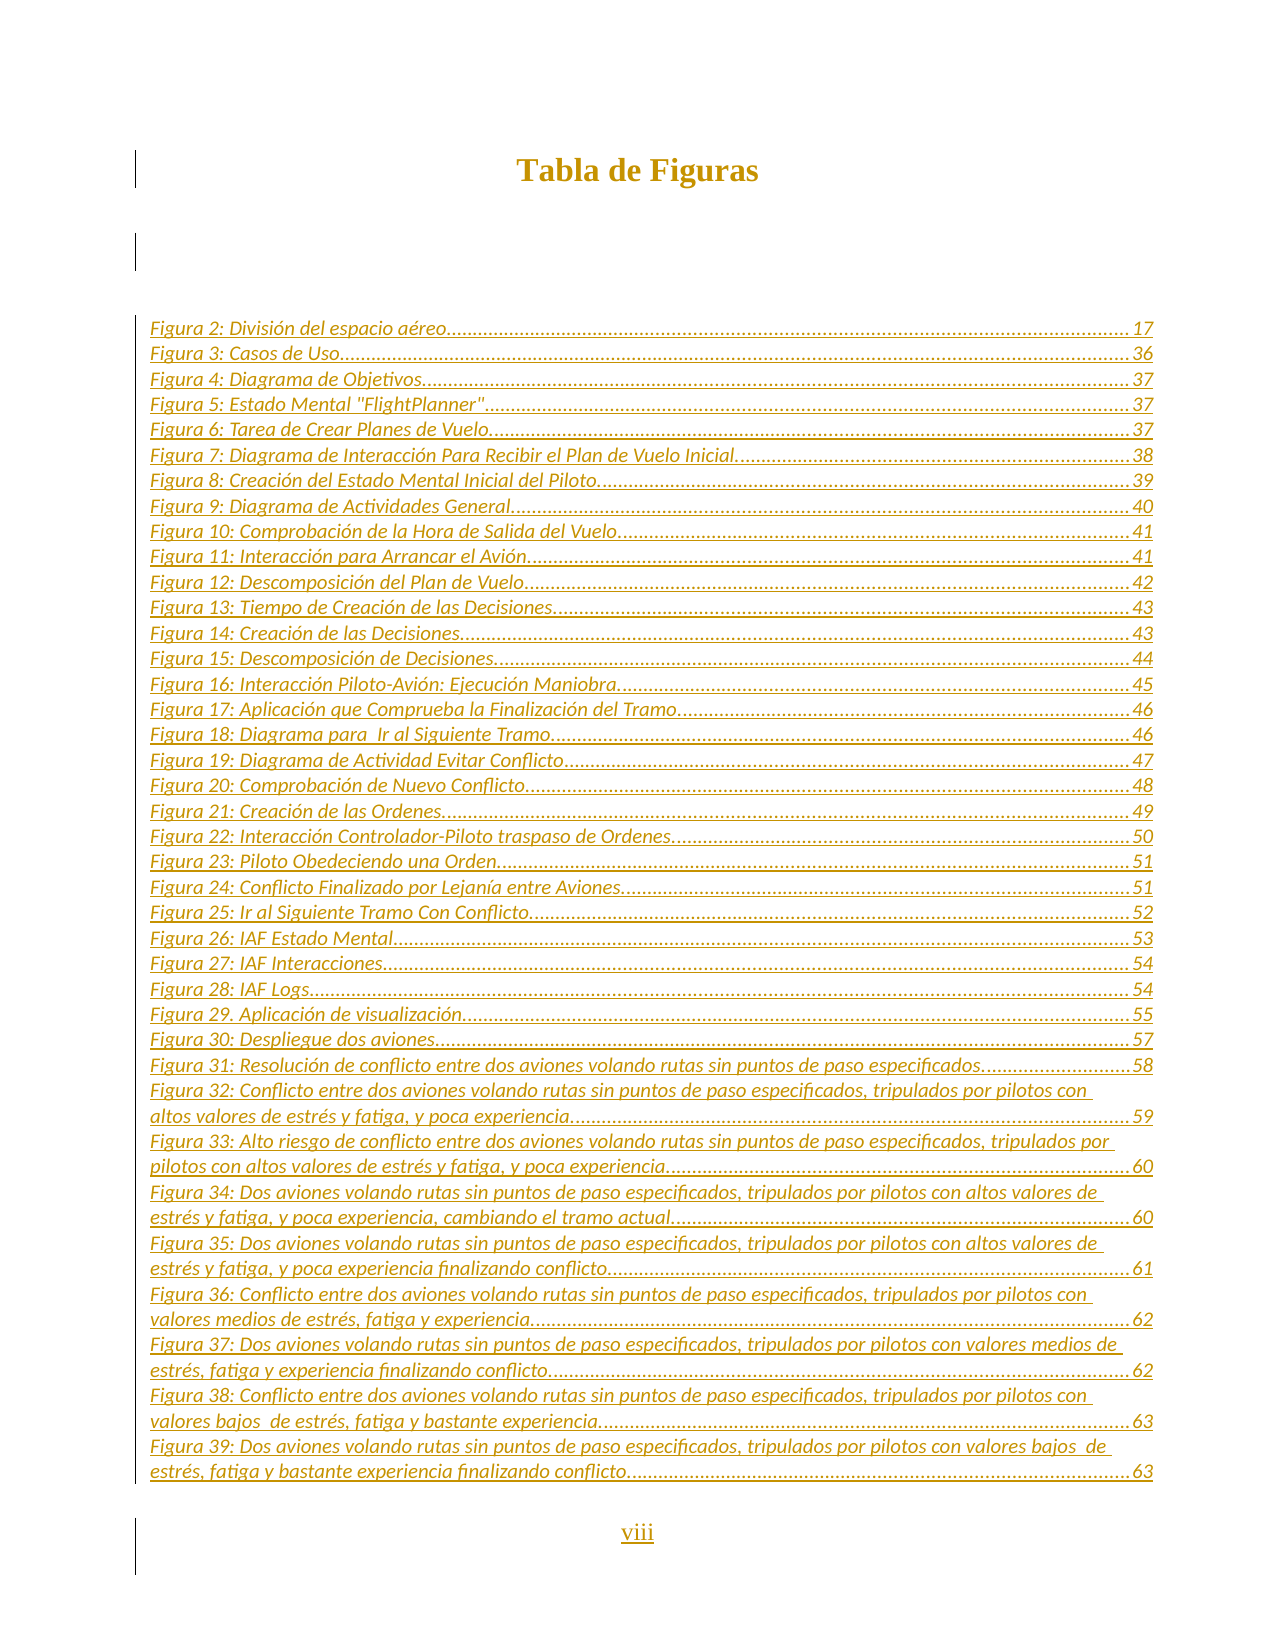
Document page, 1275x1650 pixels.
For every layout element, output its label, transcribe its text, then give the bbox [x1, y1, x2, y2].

subtitle Tabla de Figuras [150, 150, 1125, 188]
